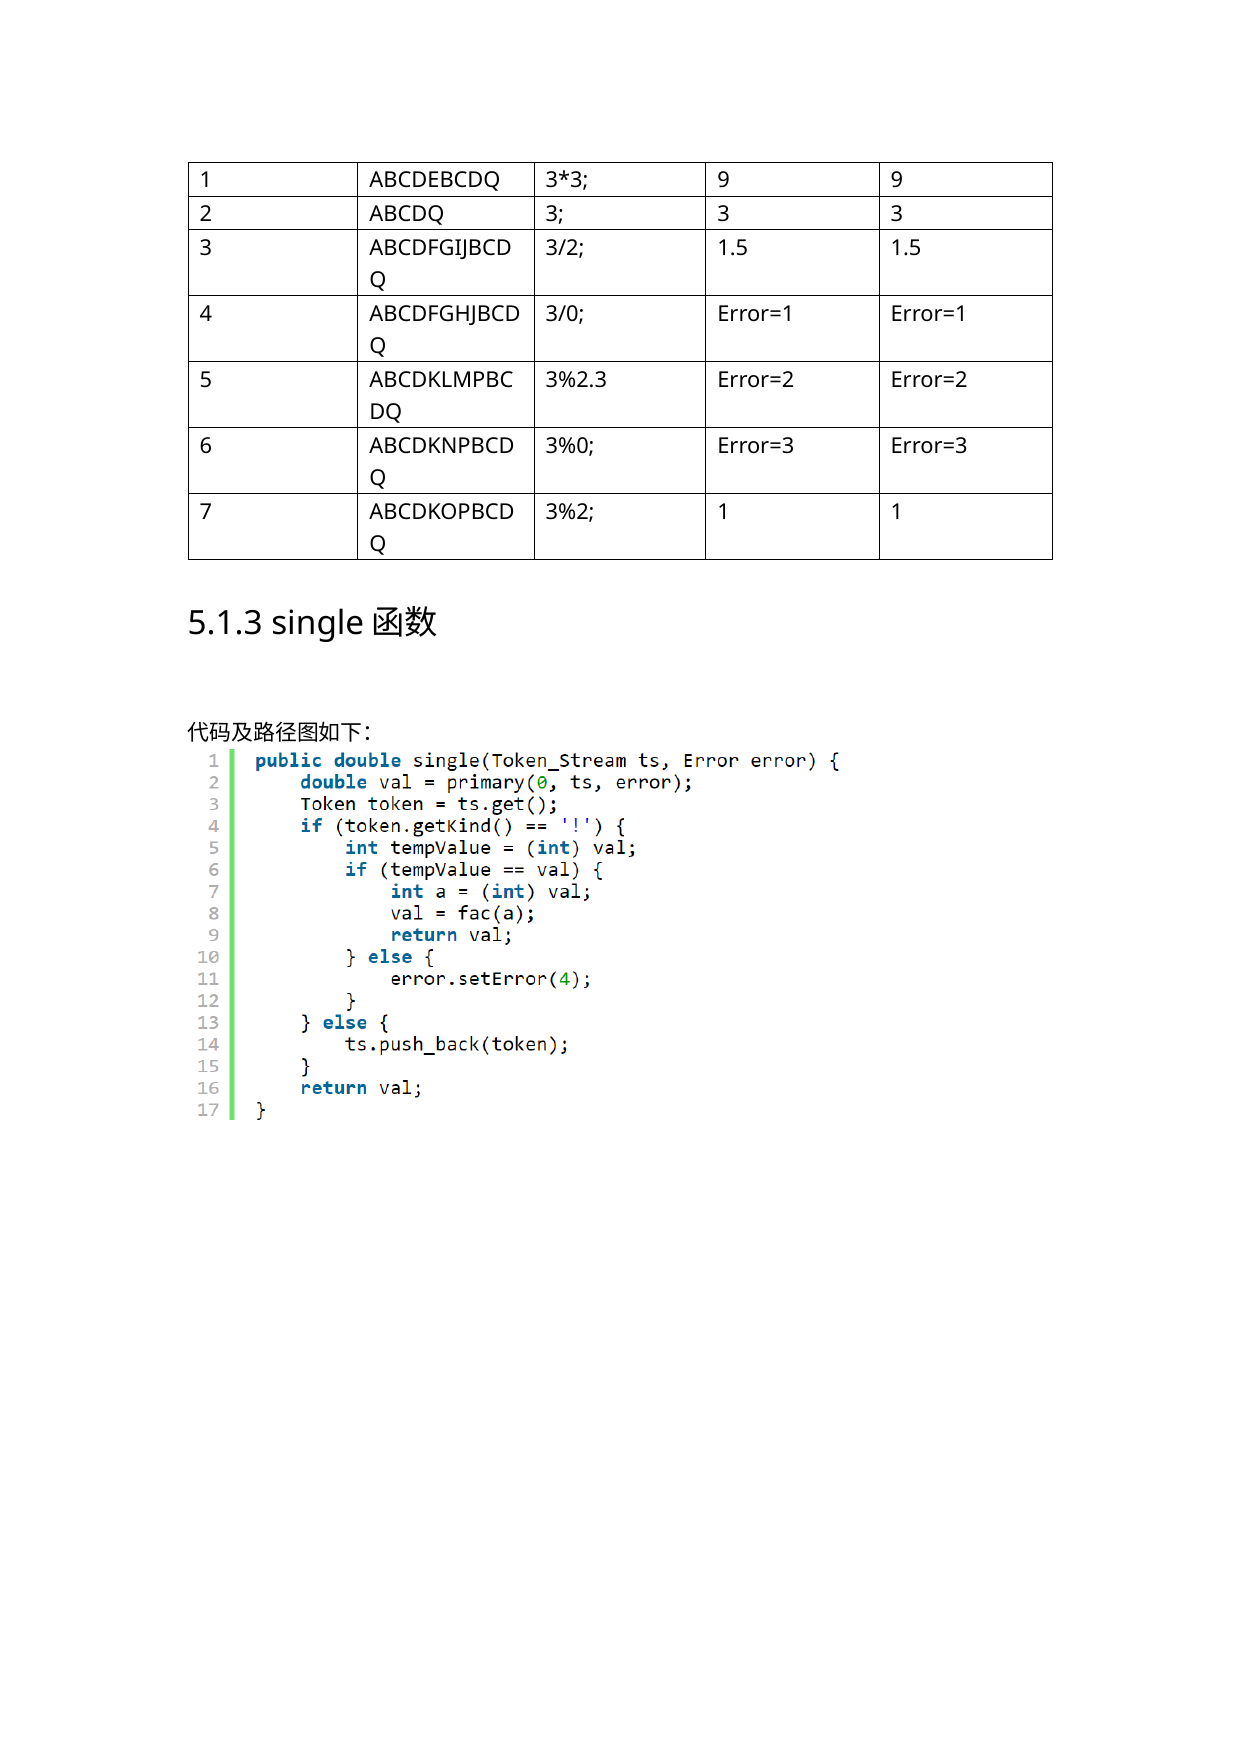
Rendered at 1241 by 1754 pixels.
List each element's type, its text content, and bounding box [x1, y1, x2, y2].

table_cell 9 [706, 163, 879, 196]
table_cell ABCDFGHJBCDQ [358, 296, 534, 361]
table_cell 3*3; [535, 163, 705, 196]
table_cell ABCDKLMPBCDQ [358, 362, 534, 427]
table_cell 3 [706, 197, 879, 229]
table_cell 9 [880, 163, 1052, 196]
table_cell 3 [189, 230, 357, 295]
table_cell 3/0; [535, 296, 705, 361]
table_cell 1 [880, 494, 1052, 559]
picture [187, 747, 918, 1124]
text 代码及路径图如下： [187, 715, 1053, 747]
table_cell 4 [189, 296, 357, 361]
table_cell ABCDEBCDQ [358, 163, 534, 196]
table_cell ABCDQ [358, 197, 534, 229]
table_cell 1 [706, 494, 879, 559]
table_cell 6 [189, 428, 357, 493]
table_cell ABCDKNPBCDQ [358, 428, 534, 493]
table_cell ABCDKOPBCDQ [358, 494, 534, 559]
table_cell Error=3 [706, 428, 879, 493]
table_cell Error=2 [706, 362, 879, 427]
table_cell Error=3 [880, 428, 1052, 493]
table_cell 5 [189, 362, 357, 427]
table_cell Error=1 [706, 296, 879, 361]
table_cell Error=1 [880, 296, 1052, 361]
table_cell 3/2; [535, 230, 705, 295]
table_cell Error=2 [880, 362, 1052, 427]
table_cell 2 [189, 197, 357, 229]
table_cell 3%2; [535, 494, 705, 559]
table_cell 1 [189, 163, 357, 196]
table_cell 7 [189, 494, 357, 559]
table_cell 1.5 [880, 230, 1052, 295]
subtitle 5.1.3 single函数 [187, 587, 1053, 652]
table_cell 1.5 [706, 230, 879, 295]
table_cell 3%2.3 [535, 362, 705, 427]
table_cell 3; [535, 197, 705, 229]
table_cell 3 [880, 197, 1052, 229]
table_cell 3%0; [535, 428, 705, 493]
table_cell ABCDFGIJBCDQ [358, 230, 534, 295]
